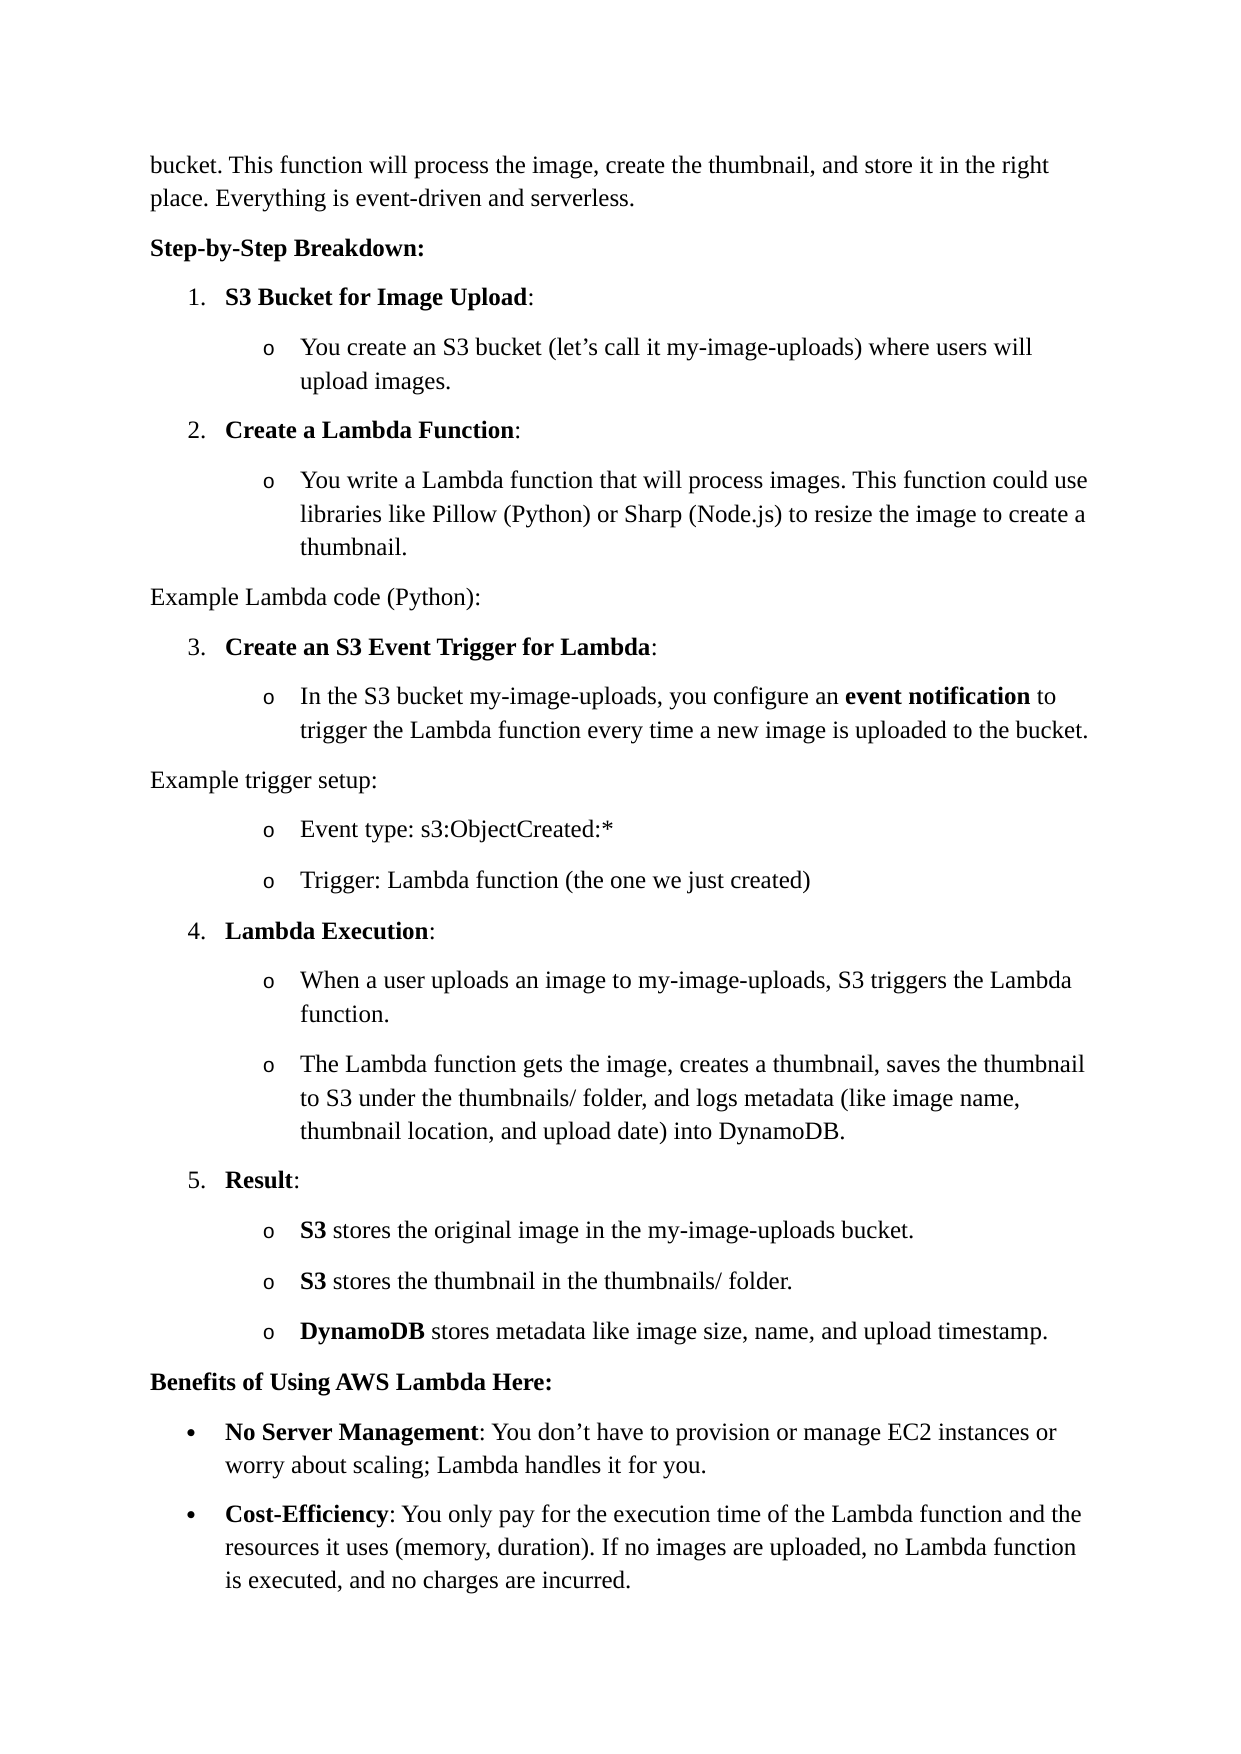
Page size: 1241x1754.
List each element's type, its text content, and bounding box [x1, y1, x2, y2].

list Create a Lambda Function: [187, 416, 1090, 444]
text Example trigger setup: [150, 765, 1090, 793]
text Benefits of Using AWS Lambda Here: [150, 1367, 1090, 1396]
text Step-by-Step Breakdown: [150, 233, 1090, 261]
list S3 stores the thumbnail in the thumbnails/ folder. [262, 1266, 1090, 1295]
list Create an S3 Event Trigger for Lambda: [187, 632, 1090, 660]
list S3 stores the original image in the my-image-uploads bucket. [262, 1215, 1090, 1245]
list Result: [187, 1166, 1090, 1194]
list In the S3 bucket my-image-uploads, you configure an event notification to trigger the Lambda function every time a new image is uploaded to the bucket. [262, 681, 1090, 744]
list You create an S3 bucket (let’s call it my-image-uploads) where users will upload images. [262, 332, 1090, 395]
list The Lambda function gets the image, creates a thumbnail, saves the thumbnail to S3 under the thumbnails/ folder, and logs metadata (like image name, thumbnail location, and upload date) into DynamoDB. [262, 1049, 1090, 1144]
list Event type: s3:ObjectCreated:* [262, 814, 1090, 844]
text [150, 150, 1090, 212]
list DynamoDB stores metadata like image size, name, and upload timestamp. [262, 1316, 1090, 1346]
list S3 Bucket for Image Upload: [187, 282, 1090, 311]
list Trigger: Lambda function (the one we just created) [262, 865, 1090, 895]
list No Server Management: You don’t have to provision or manage EC2 instances or worry about scaling; Lambda handles it for you. [187, 1417, 1090, 1478]
list Cost-Efficiency: You only pay for the execution time of the Lambda function and the resources it uses (memory, duration). If no images are uploaded, no Lambda function is executed, and no charges are incurred. [187, 1499, 1090, 1594]
list When a user uploads an image to my-image-uploads, S3 triggers the Lambda function. [262, 965, 1090, 1028]
text Example Lambda code (Python): [150, 582, 1090, 611]
list Lambda Execution: [187, 916, 1090, 944]
list You write a Lambda function that will process images. This function could use libraries like Pillow (Python) or Sharp (Node.js) to resize the image to create a thumbnail. [262, 465, 1090, 561]
